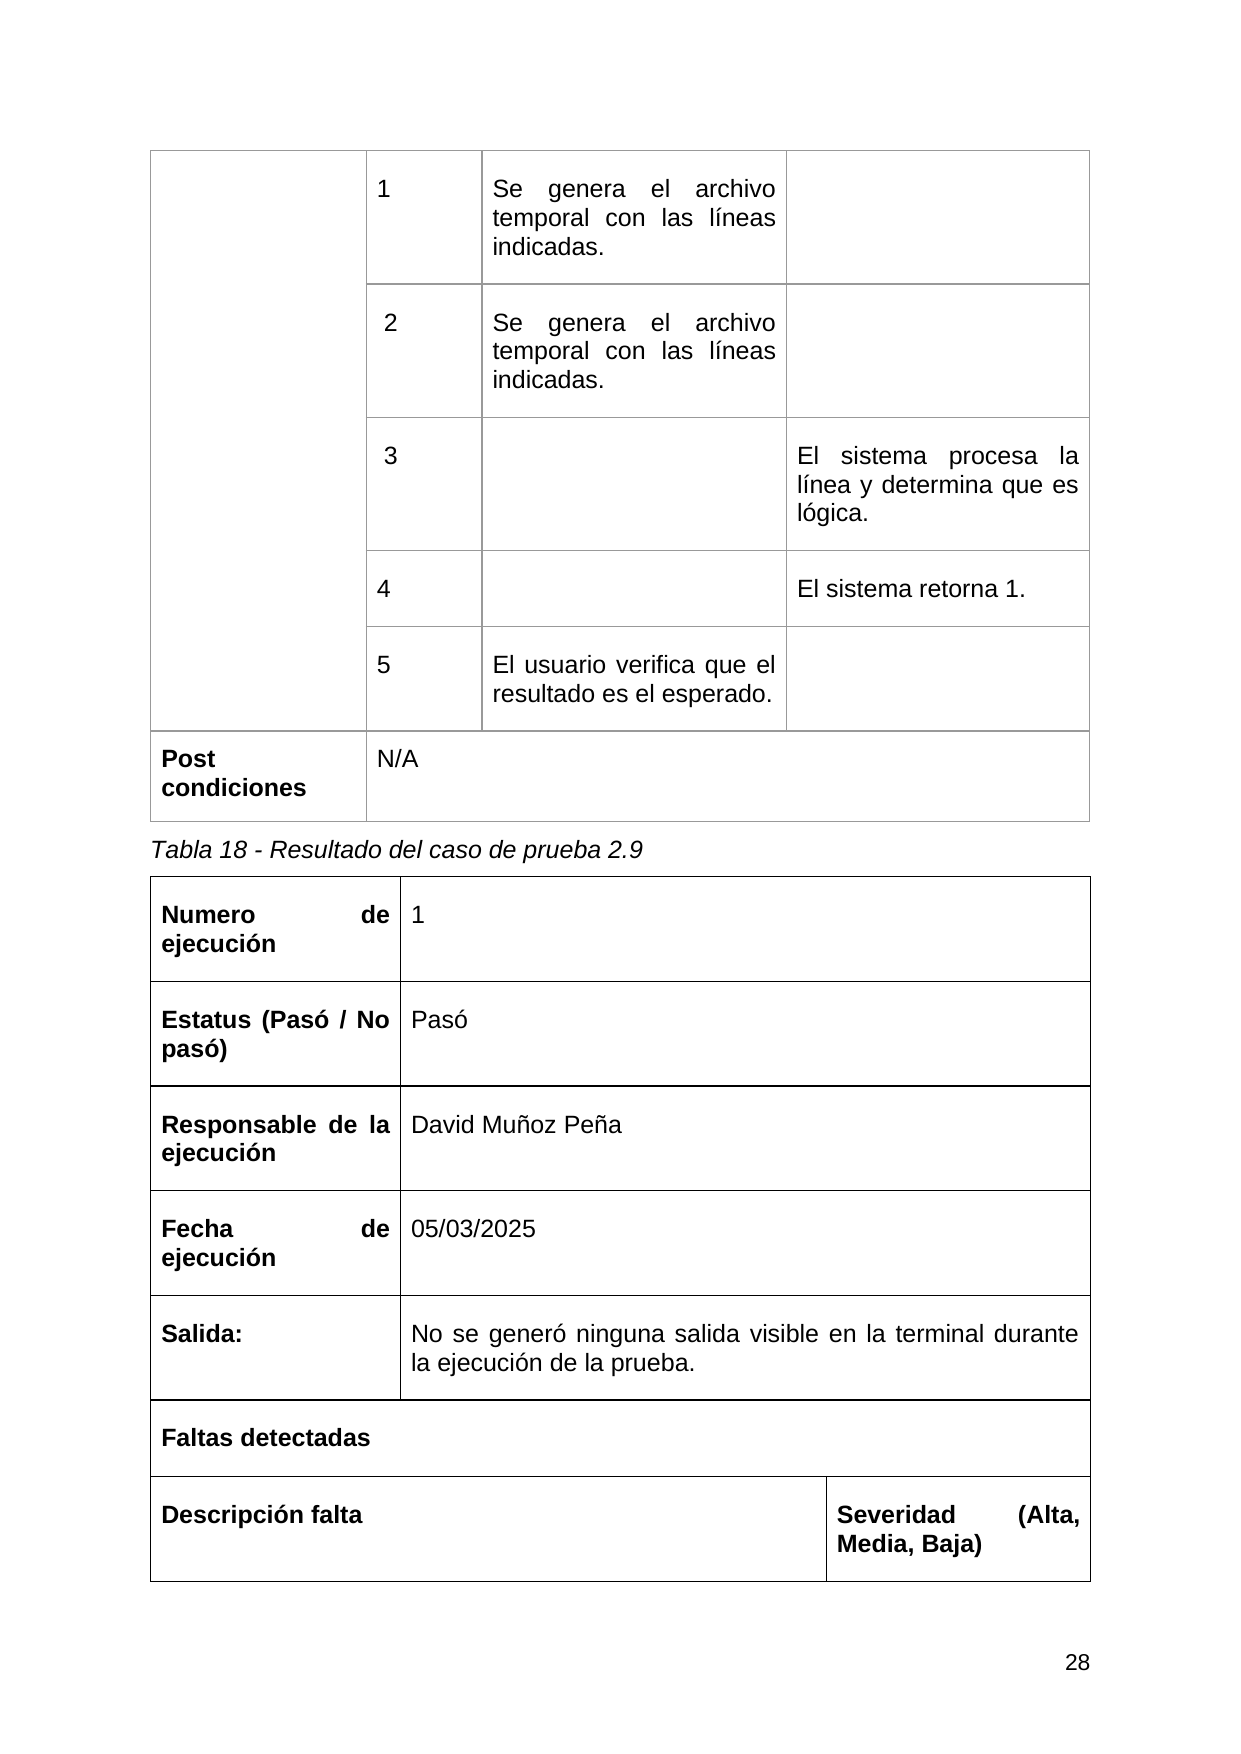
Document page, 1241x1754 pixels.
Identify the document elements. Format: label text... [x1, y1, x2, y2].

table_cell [151, 151, 366, 730]
table_header 1 [401, 877, 1090, 981]
table_cell David Muñoz Peña [401, 1087, 1090, 1190]
table_cell [787, 285, 1089, 417]
table_cell [787, 151, 1089, 283]
text Tabla 18 - Resultado del caso de prueba 2.9 [150, 835, 1090, 863]
table_cell 5 [367, 627, 481, 730]
table_cell Se genera el archivo temporal con las líneas indicadas. [483, 285, 786, 417]
table_cell Faltas detectadas [151, 1401, 1090, 1476]
table_cell 3 [367, 418, 481, 550]
table_cell Fecha de ejecución [151, 1191, 400, 1295]
table_header Numero de ejecución [151, 877, 400, 981]
table_cell Descripción falta [151, 1477, 826, 1581]
table_cell El sistema procesa la línea y determina que es lógica. [787, 418, 1089, 550]
table_cell Post condiciones [151, 732, 366, 821]
table_cell Se genera el archivo temporal con las líneas indicadas. [483, 151, 786, 283]
table_cell [483, 551, 786, 626]
table_cell 1 [367, 151, 481, 283]
table_cell [483, 418, 786, 550]
table_cell Salida: [151, 1296, 400, 1399]
table_cell 2 [367, 285, 481, 417]
table_cell No se generó ninguna salida visible en la terminal durante la ejecución de la prueba. [401, 1296, 1090, 1399]
table_cell Severidad (Alta, Media, Baja) [827, 1477, 1090, 1581]
table_cell El usuario verifica que el resultado es el esperado. [483, 627, 786, 730]
table_cell N/A [367, 732, 1089, 821]
table_cell Estatus (Pasó / No pasó) [151, 982, 400, 1085]
table_cell [787, 627, 1089, 730]
table_cell Responsable de la ejecución [151, 1087, 400, 1190]
table_cell 05/03/2025 [401, 1191, 1090, 1295]
table_cell Pasó [401, 982, 1090, 1085]
table_cell 4 [367, 551, 481, 626]
table_cell El sistema retorna 1. [787, 551, 1089, 626]
